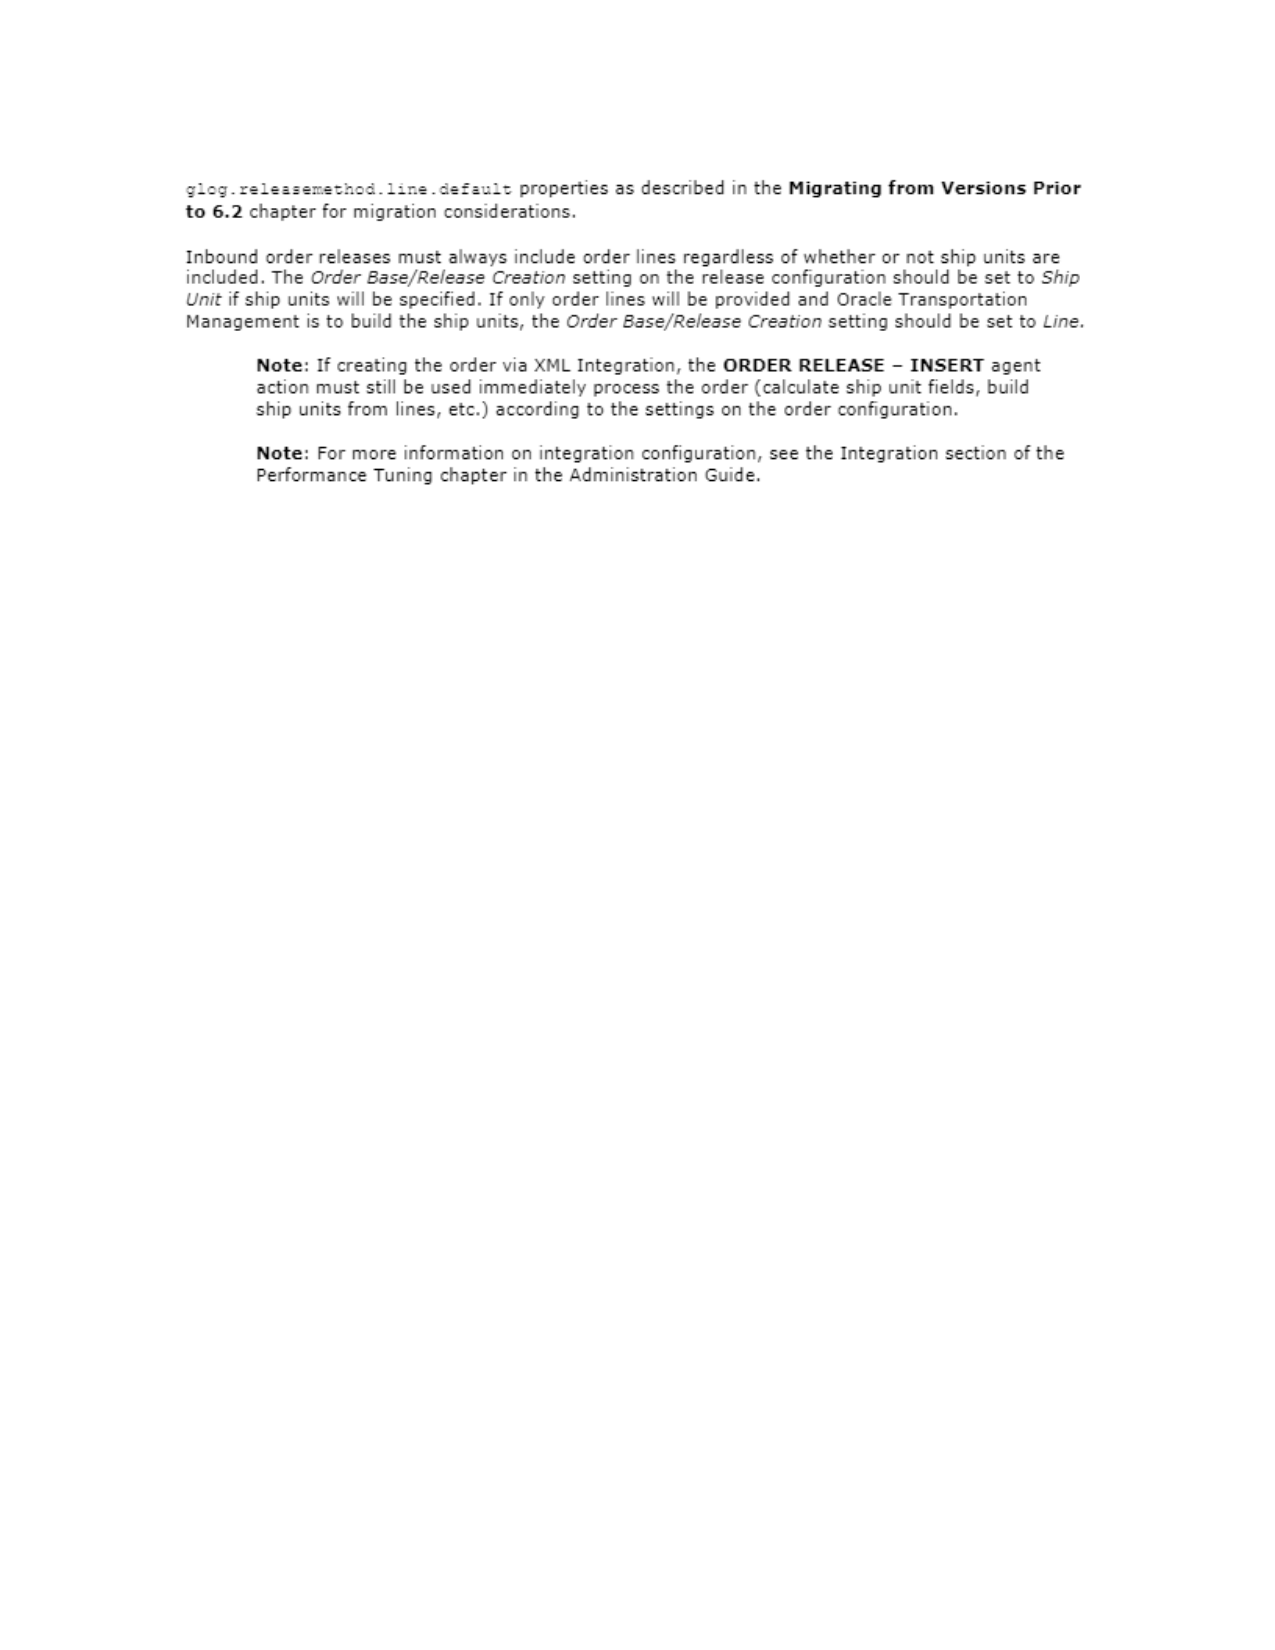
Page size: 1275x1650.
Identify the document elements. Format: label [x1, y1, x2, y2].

picture [150, 150, 1105, 560]
